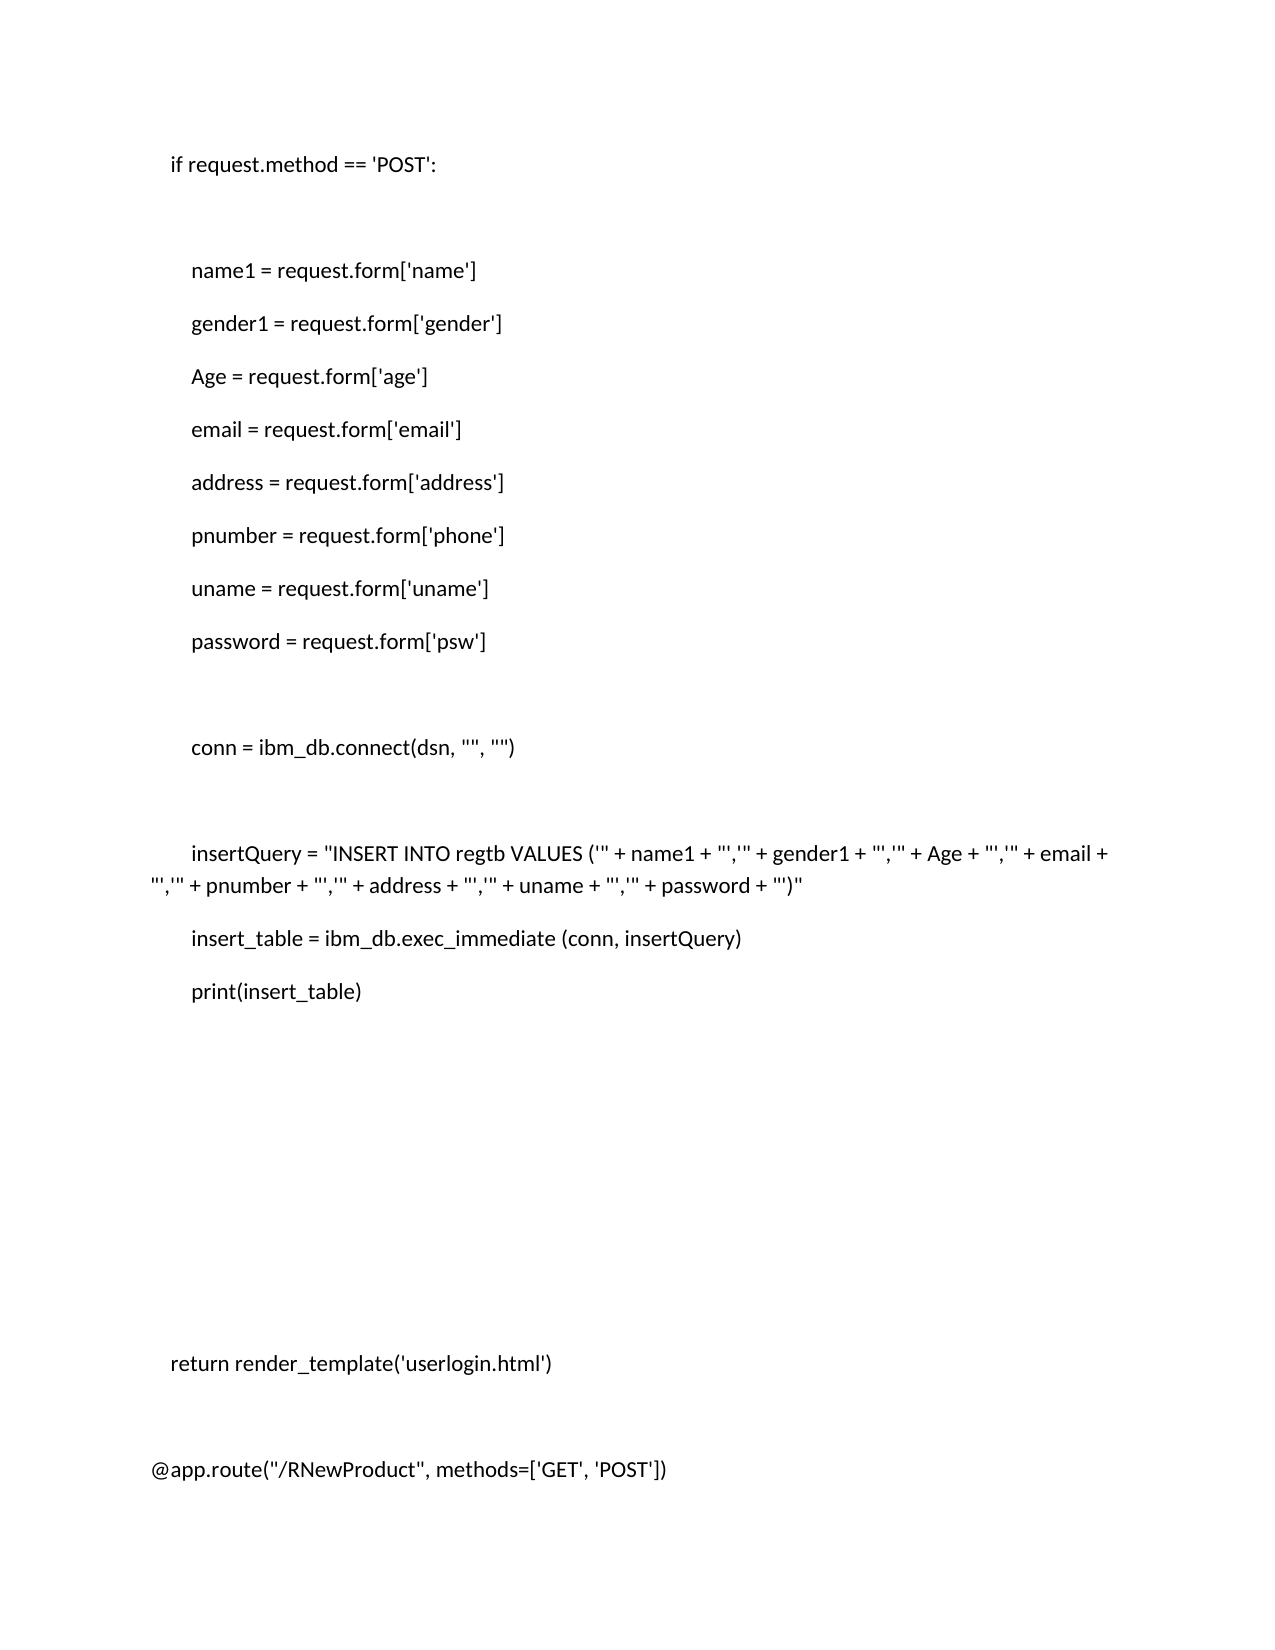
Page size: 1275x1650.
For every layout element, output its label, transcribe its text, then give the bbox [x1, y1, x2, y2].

text @app.route("/RNewProduct", methods=['GET', 'POST']) [150, 1455, 1125, 1483]
text name1 = request.form['name'] [150, 256, 1125, 284]
text if request.method == 'POST': [150, 150, 1125, 178]
text uname = request.form['uname'] [150, 574, 1125, 602]
text address = request.form['address'] [150, 468, 1125, 496]
text insert_table = ibm_db.exec_immediate (conn, insertQuery) [150, 924, 1125, 952]
text return render_template('userlogin.html') [150, 1349, 1125, 1377]
text Age = request.form['age'] [150, 362, 1125, 390]
text insertQuery = "INSERT INTO regtb VALUES ('" + name1 + "','" + gender1 + "','" + Age + "','" + email + "','" + pnumber + "','" + address + "','" + uname + "','" + password + "')" [150, 839, 1125, 899]
text print(insert_table) [150, 977, 1125, 1006]
text password = request.form['psw'] [150, 627, 1125, 655]
text email = request.form['email'] [150, 415, 1125, 443]
text gender1 = request.form['gender'] [150, 309, 1125, 337]
text conn = ibm_db.connect(dsn, "", "") [150, 733, 1125, 761]
text pnumber = request.form['phone'] [150, 521, 1125, 549]
